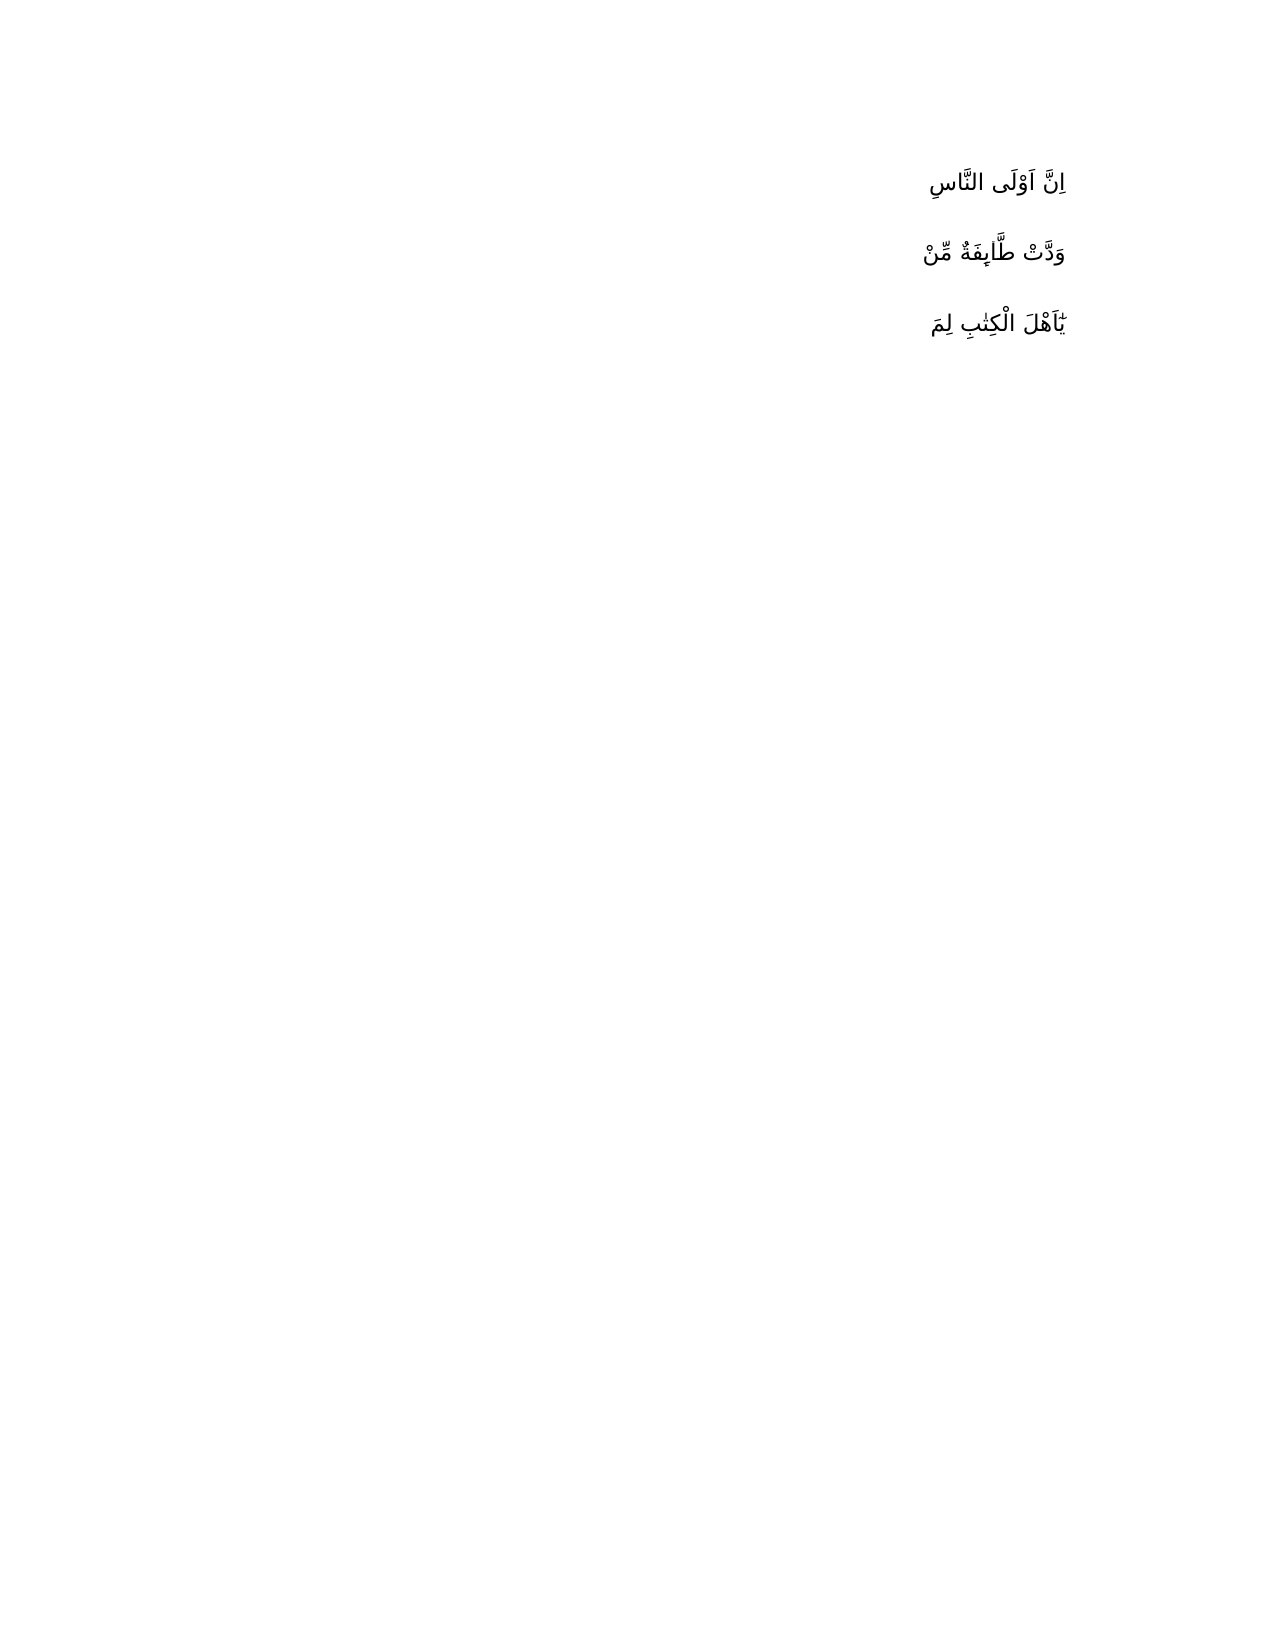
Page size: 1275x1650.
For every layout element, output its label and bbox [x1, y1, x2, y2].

table_cell [176, 150, 1076, 362]
